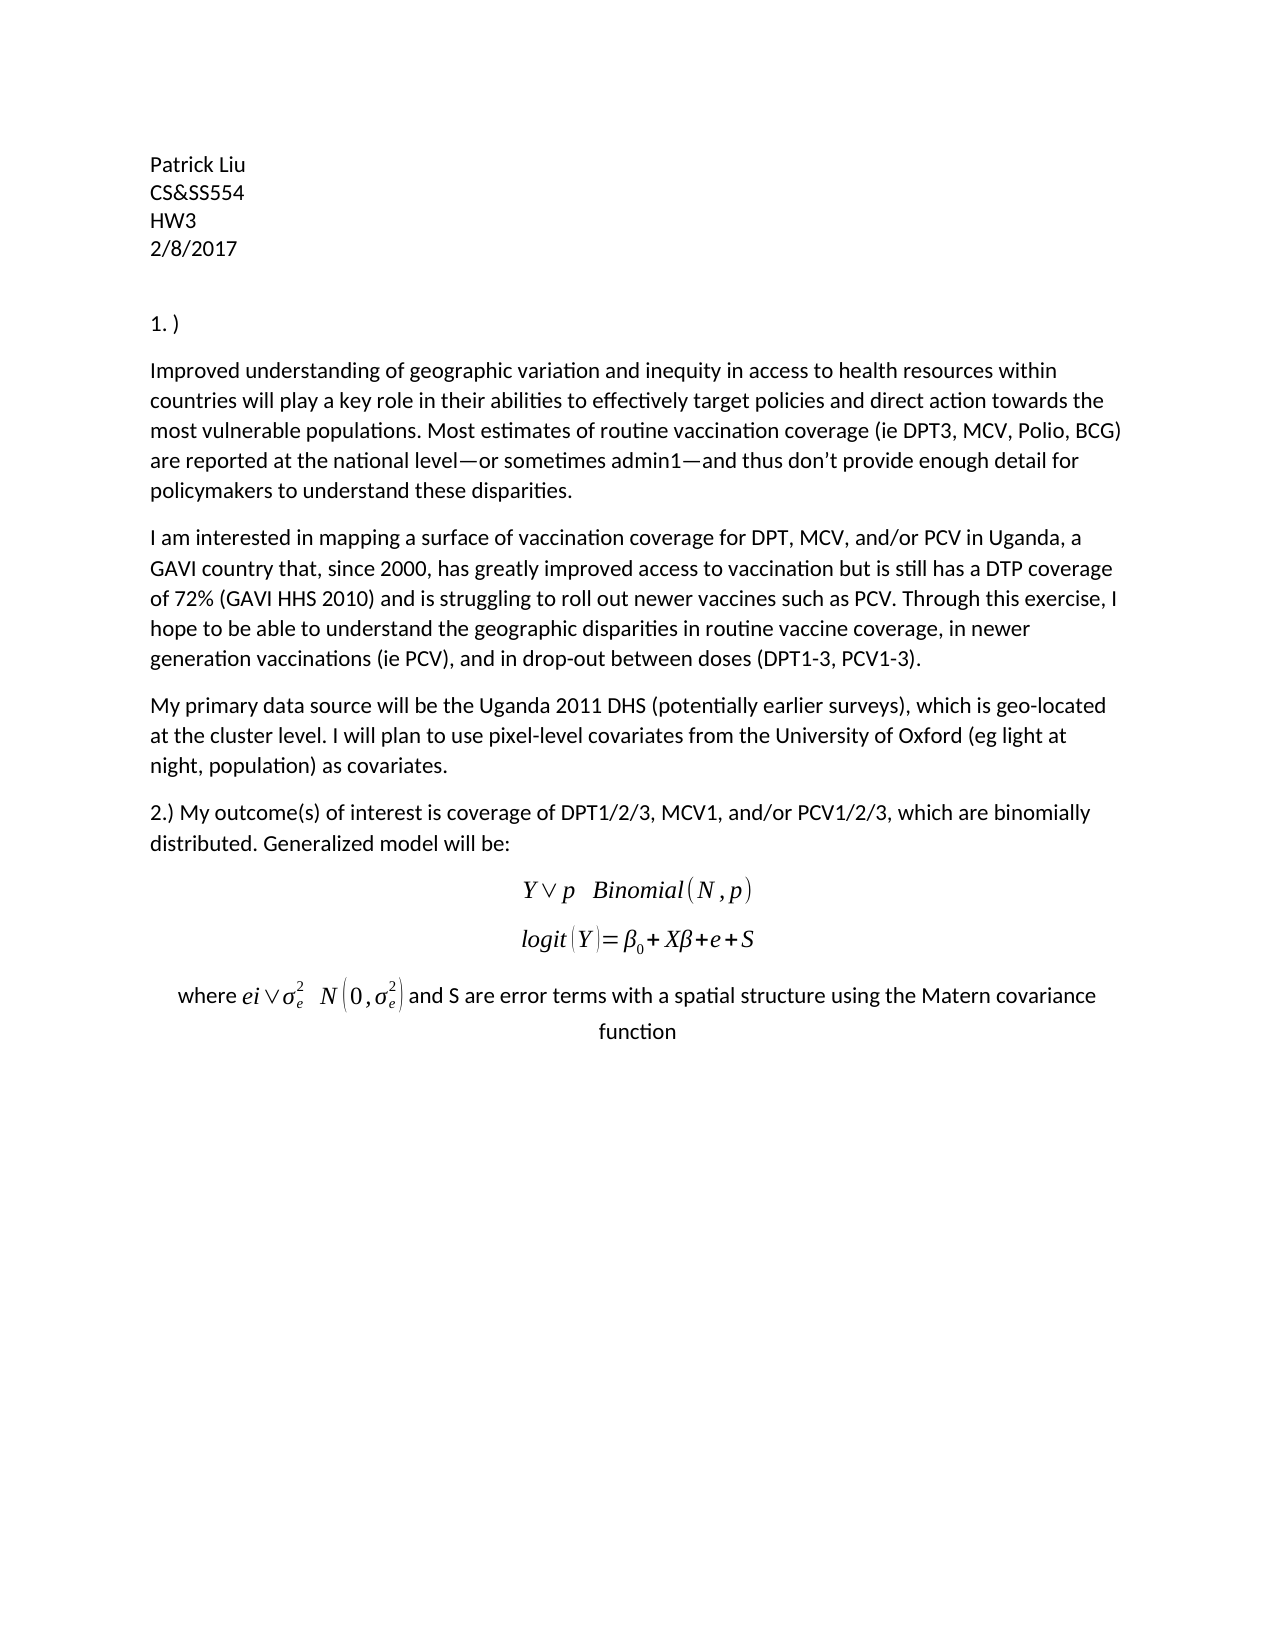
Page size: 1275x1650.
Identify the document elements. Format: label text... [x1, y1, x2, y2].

text 2/8/2017 [150, 234, 1125, 262]
text Improved understanding of geographic variation and inequity in access to health resources within countries will play a key role in their abilities to effectively target policies and direct action towards the most vulnerable populations. Most estimates of routine vaccination coverage (ie DPT3, MCV, Polio, BCG) are reported at the national level—or sometimes admin1—and thus don’t provide enough detail for policymakers to understand these disparities. [150, 356, 1125, 505]
text CS&SS554 [150, 178, 1125, 206]
text My primary data source will be the Uganda 2011 DHS (potentially earlier surveys), which is geo-located at the cluster level. I will plan to use pixel-level covariates from the University of Oxford (eg light at night, population) as covariates. [150, 691, 1125, 780]
text 2.) My outcome(s) of interest is coverage of DPT1/2/3, MCV1, and/or PCV1/2/3, which are binomially distributed. Generalized model will be: [150, 798, 1125, 857]
text where and S are error terms with a spatial structure using the Matern covariance function [150, 976, 1125, 1045]
text Patrick Liu [150, 150, 1125, 178]
text HW3 [150, 206, 1125, 234]
text 1. ) [150, 309, 1125, 337]
text I am interested in mapping a surface of vaccination coverage for DPT, MCV, and/or PCV in Uganda, a GAVI country that, since 2000, has greatly improved access to vaccination but is still has a DTP coverage of 72% (GAVI HHS 2010) and is struggling to roll out newer vaccines such as PCV. Through this exercise, I hope to be able to understand the geographic disparities in routine vaccine coverage, in newer generation vaccinations (ie PCV), and in drop-out between doses (DPT1-3, PCV1-3). [150, 523, 1125, 672]
